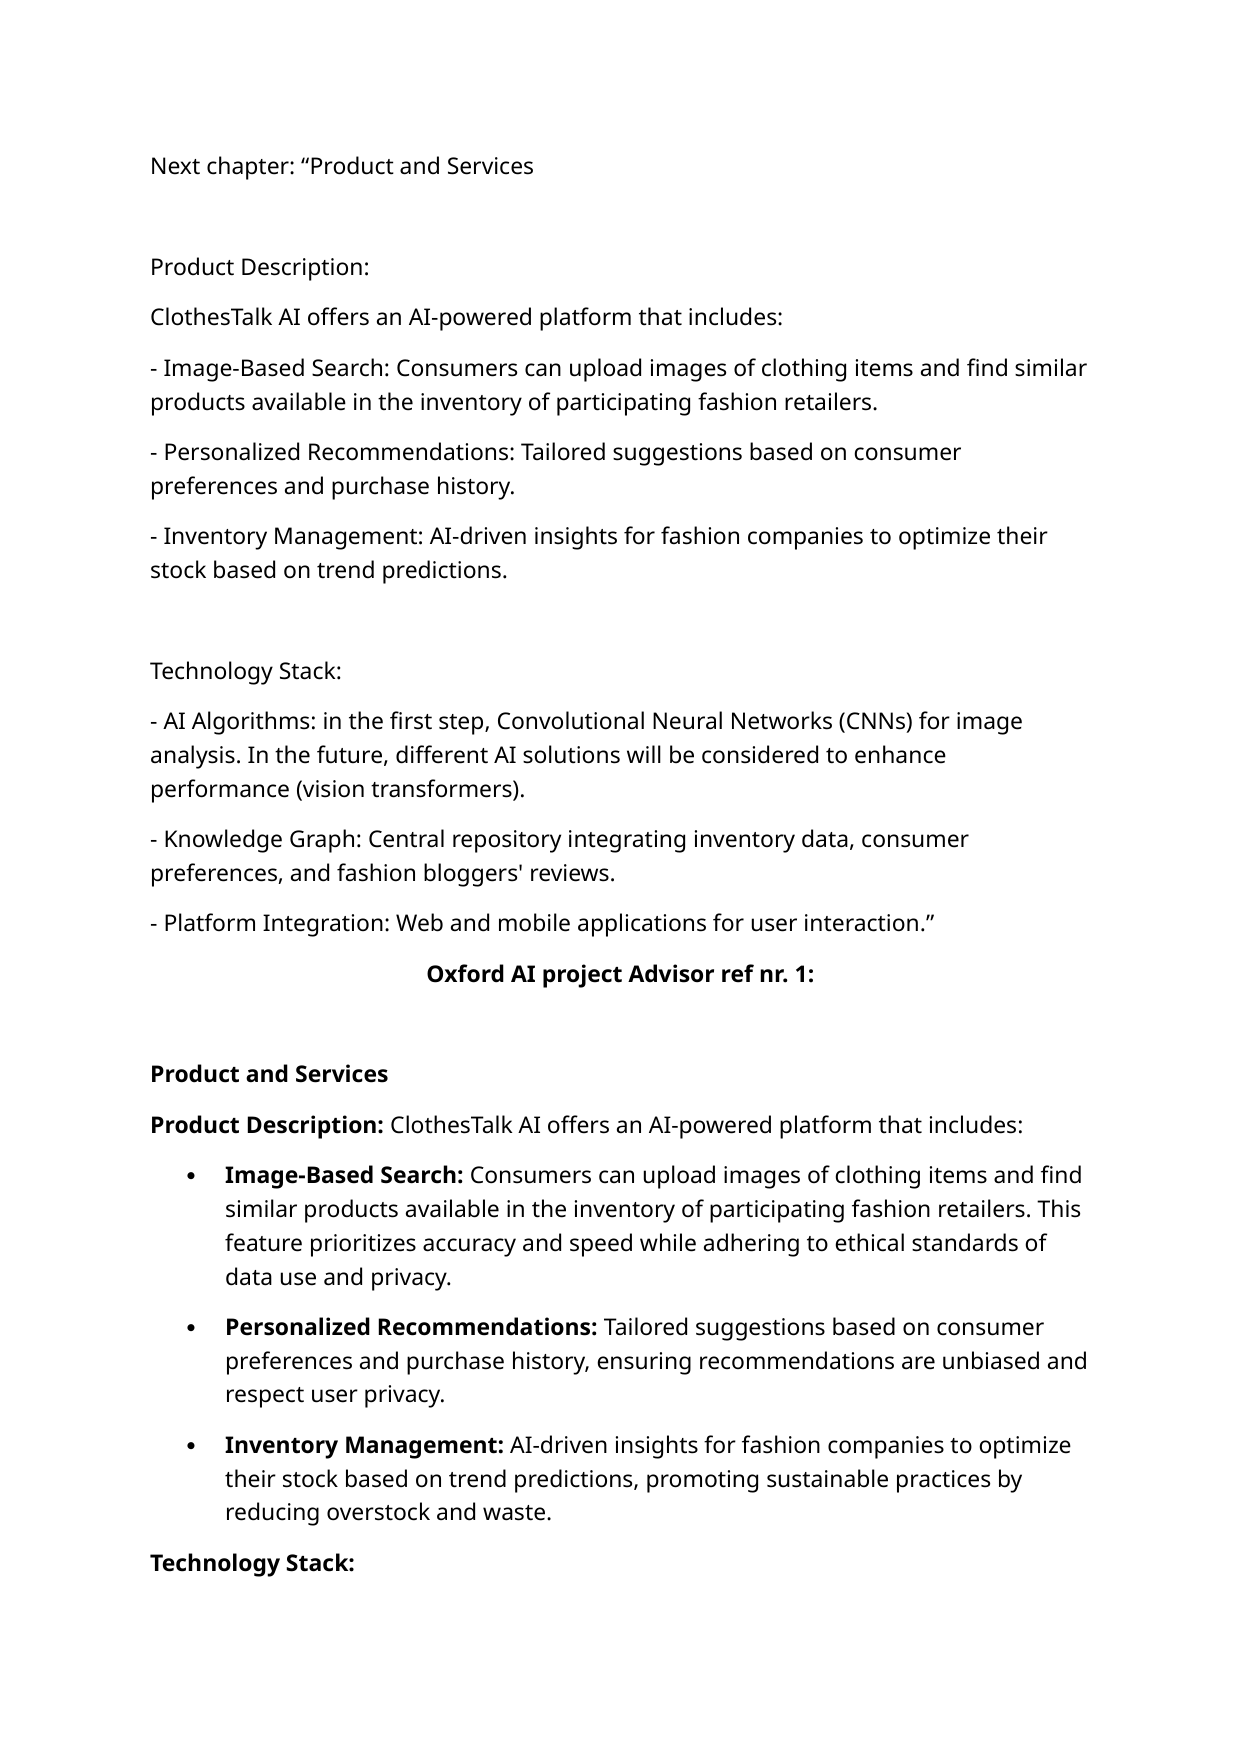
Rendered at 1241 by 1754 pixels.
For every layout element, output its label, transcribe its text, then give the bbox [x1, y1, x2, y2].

text Technology Stack: [150, 1547, 1090, 1578]
text Product and Services [150, 1058, 1090, 1089]
text ClothesTalk AI offers an AI-powered platform that includes: [150, 301, 1090, 332]
text Oxford AI project Advisor ref nr. 1: [150, 957, 1090, 989]
text Product Description: ClothesTalk AI offers an AI-powered platform that includes: [150, 1109, 1090, 1140]
text - Platform Integration: Web and mobile applications for user interaction.” [150, 907, 1090, 938]
list Inventory Management: AI-driven insights for fashion companies to optimize their stock based on trend predictions, promoting sustainable practices by reducing overstock and waste. [187, 1429, 1090, 1527]
text - Knowledge Graph: Central repository integrating inventory data, consumer preferences, and fashion bloggers' reviews. [150, 823, 1090, 888]
text - Personalized Recommendations: Tailored suggestions based on consumer preferences and purchase history. [150, 436, 1090, 501]
text - Image-Based Search: Consumers can upload images of clothing items and find similar products available in the inventory of participating fashion retailers. [150, 352, 1090, 417]
list Image-Based Search: Consumers can upload images of clothing items and find similar products available in the inventory of participating fashion retailers. This feature prioritizes accuracy and speed while adhering to ethical standards of data use and privacy. [187, 1159, 1090, 1292]
text - AI Algorithms: in the first step, Convolutional Neural Networks (CNNs) for image analysis. In the future, different AI solutions will be considered to enhance performance (vision transformers). [150, 705, 1090, 804]
text - Inventory Management: AI-driven insights for fashion companies to optimize their stock based on trend predictions. [150, 520, 1090, 585]
text Product Description: [150, 251, 1090, 282]
list Personalized Recommendations: Tailored suggestions based on consumer preferences and purchase history, ensuring recommendations are unbiased and respect user privacy. [187, 1311, 1090, 1409]
text Next chapter: “Product and Services [150, 150, 1090, 181]
text Technology Stack: [150, 654, 1090, 686]
